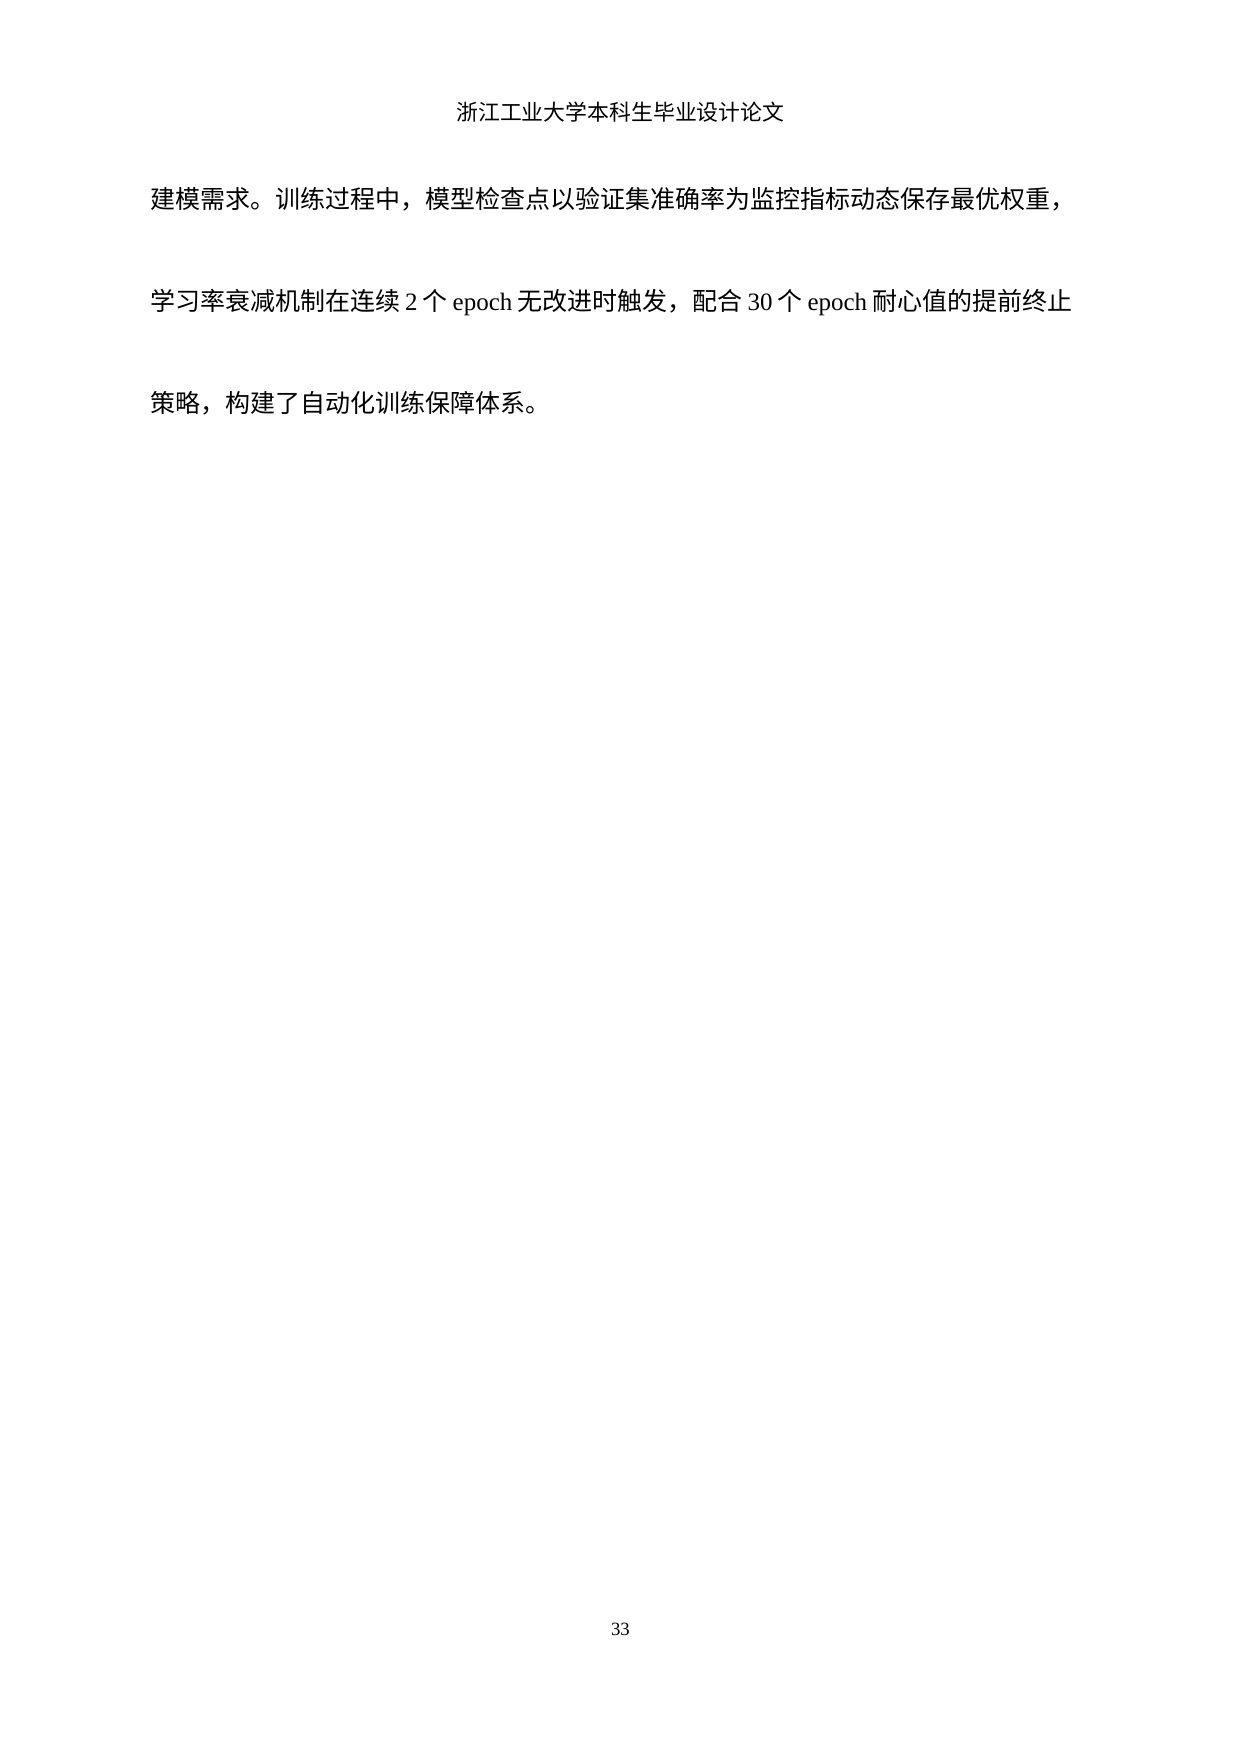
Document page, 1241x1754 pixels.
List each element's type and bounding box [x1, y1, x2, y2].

text [150, 164, 1090, 436]
